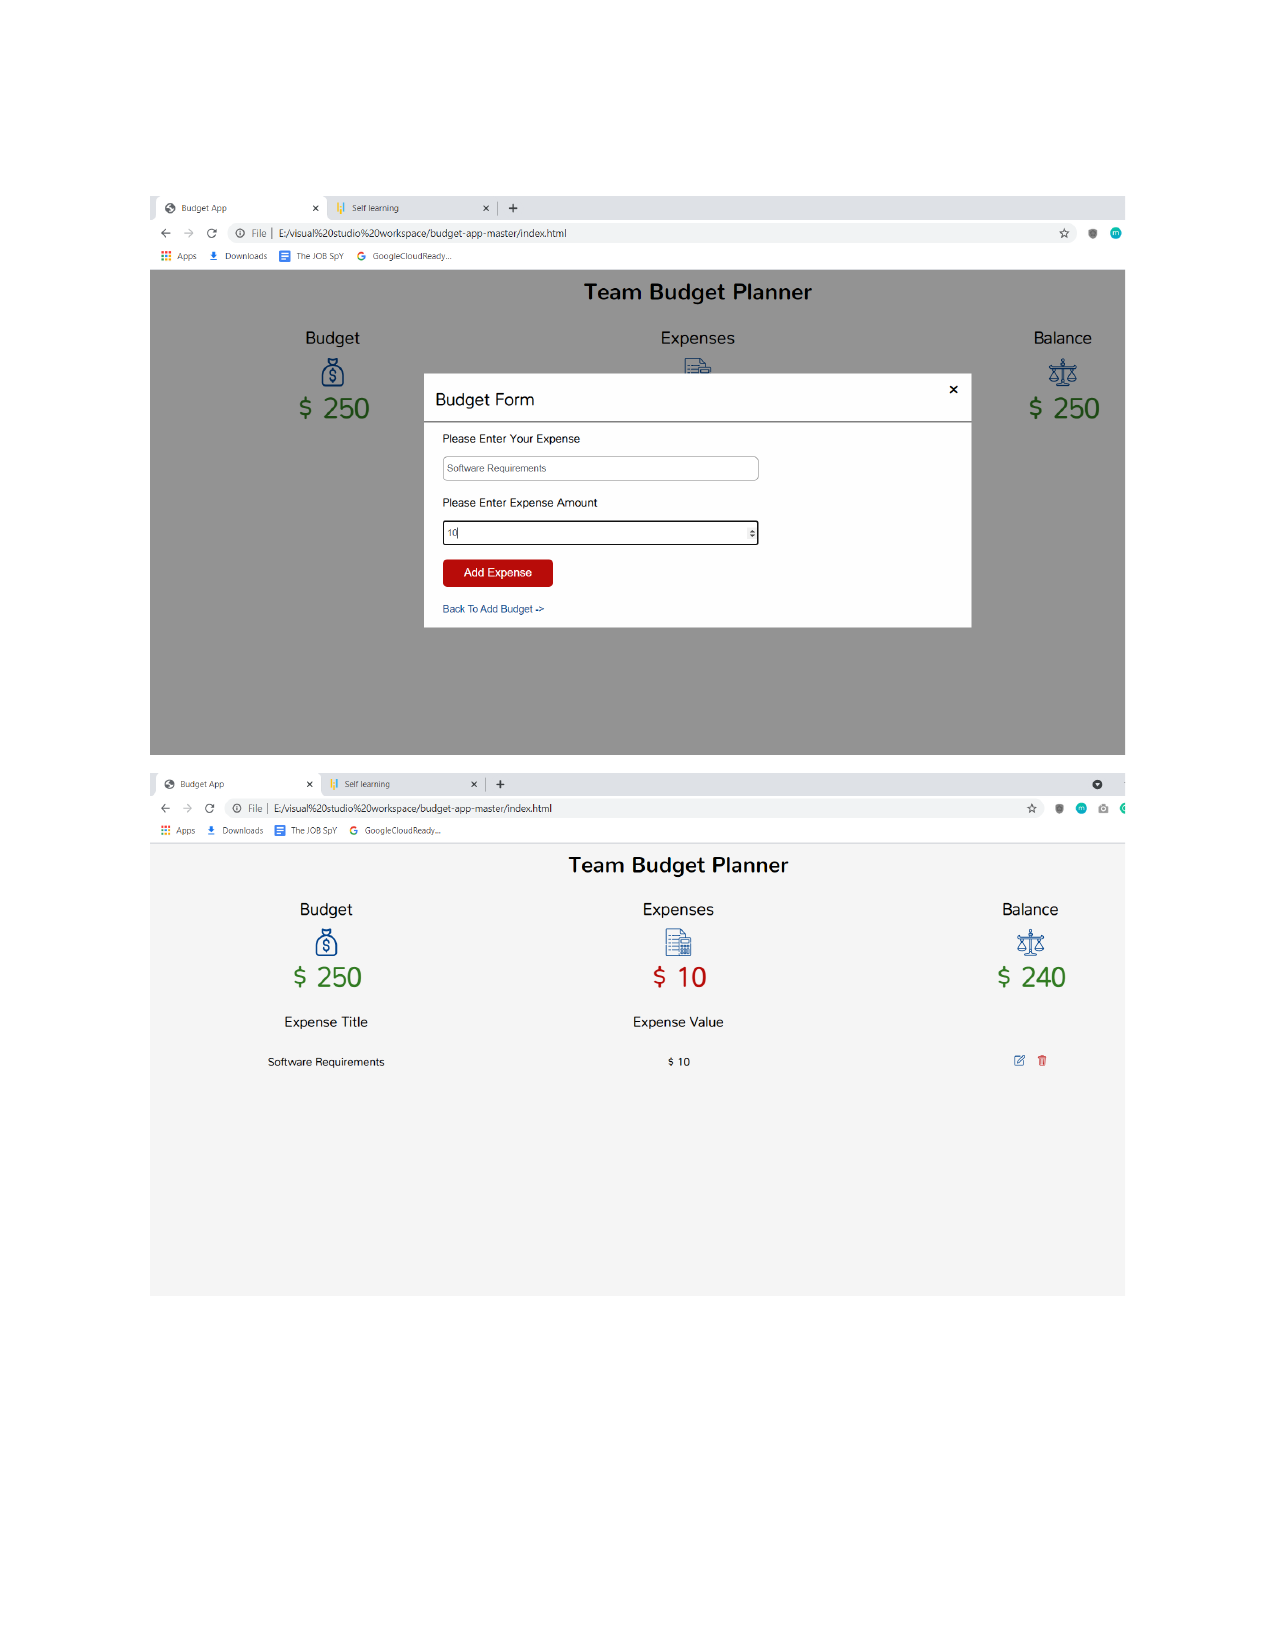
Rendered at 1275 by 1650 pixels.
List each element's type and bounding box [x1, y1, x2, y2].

picture [150, 196, 1125, 755]
picture [150, 773, 1125, 1296]
